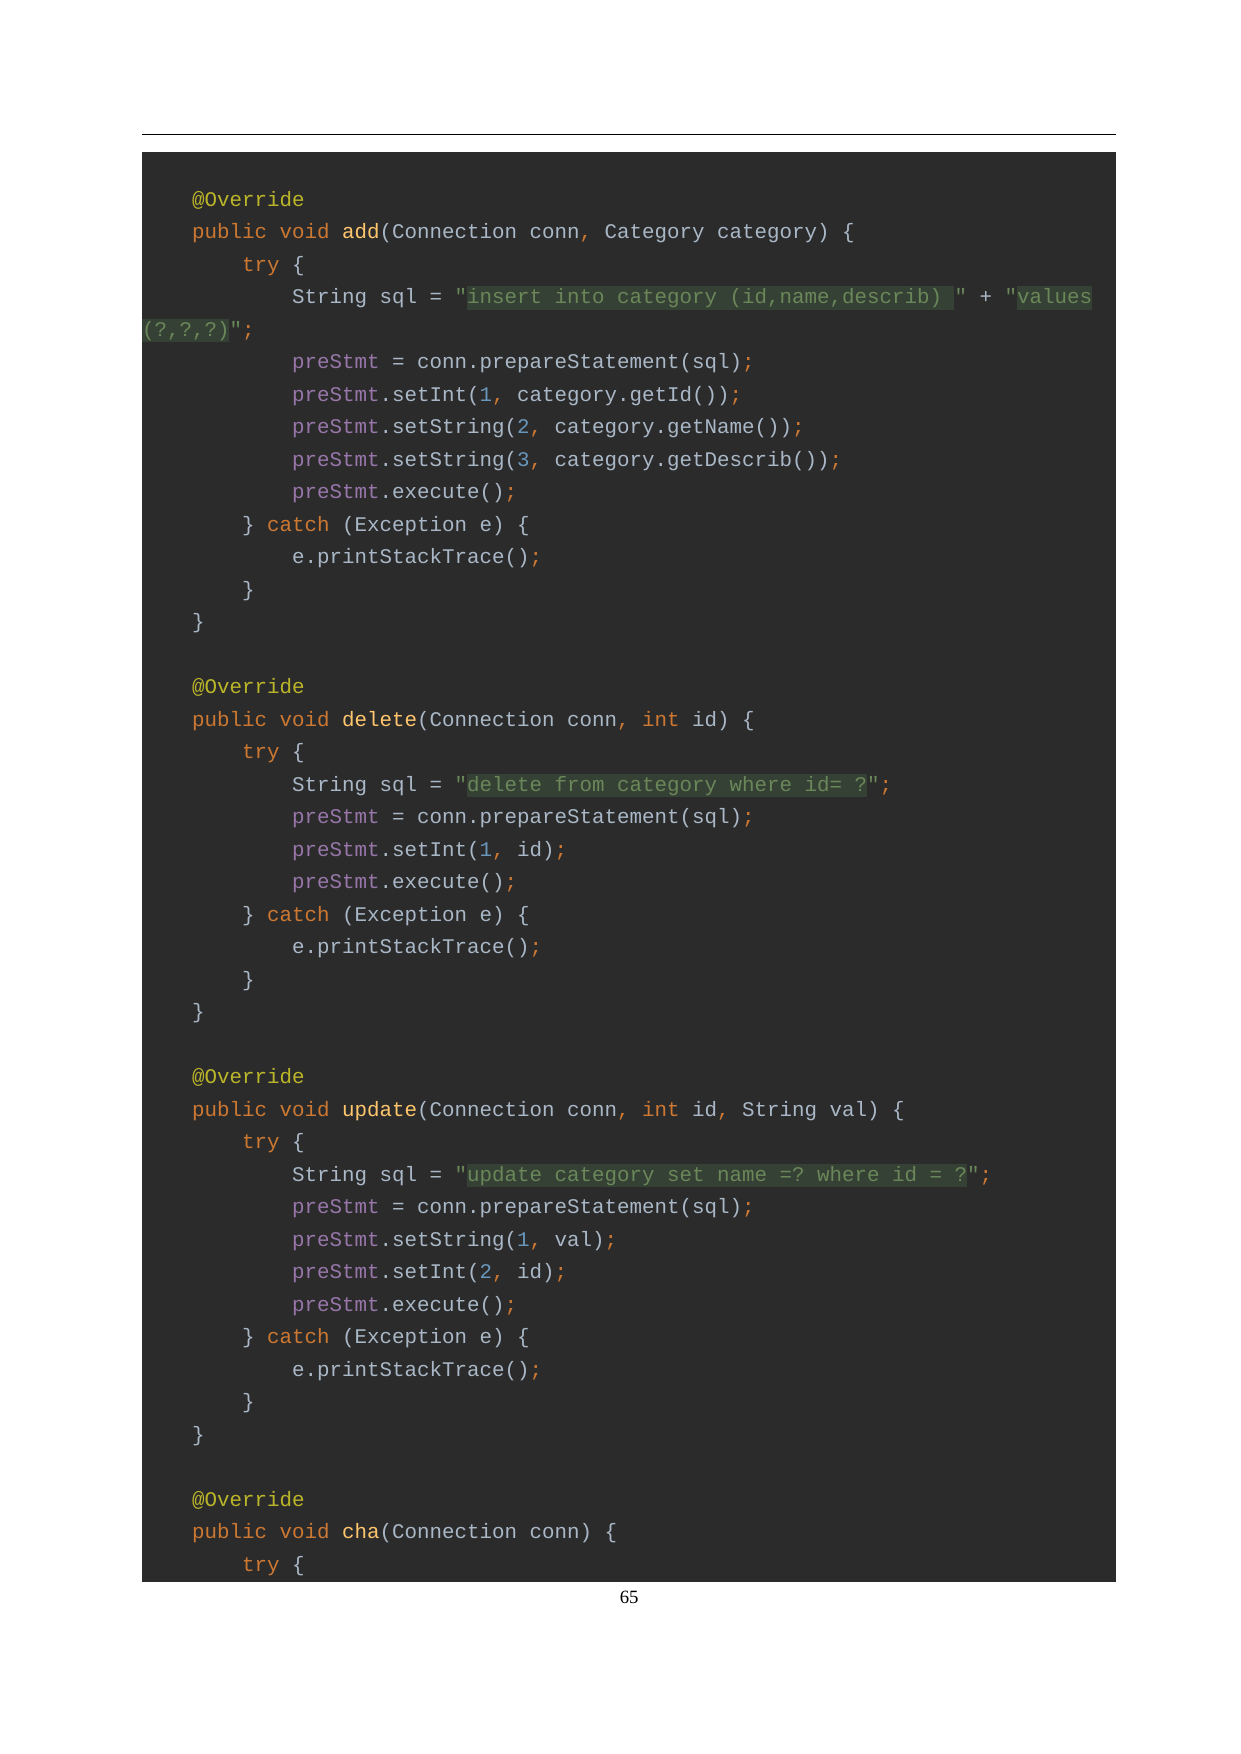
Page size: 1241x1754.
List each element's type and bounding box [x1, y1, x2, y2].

text [142, 152, 1116, 1582]
